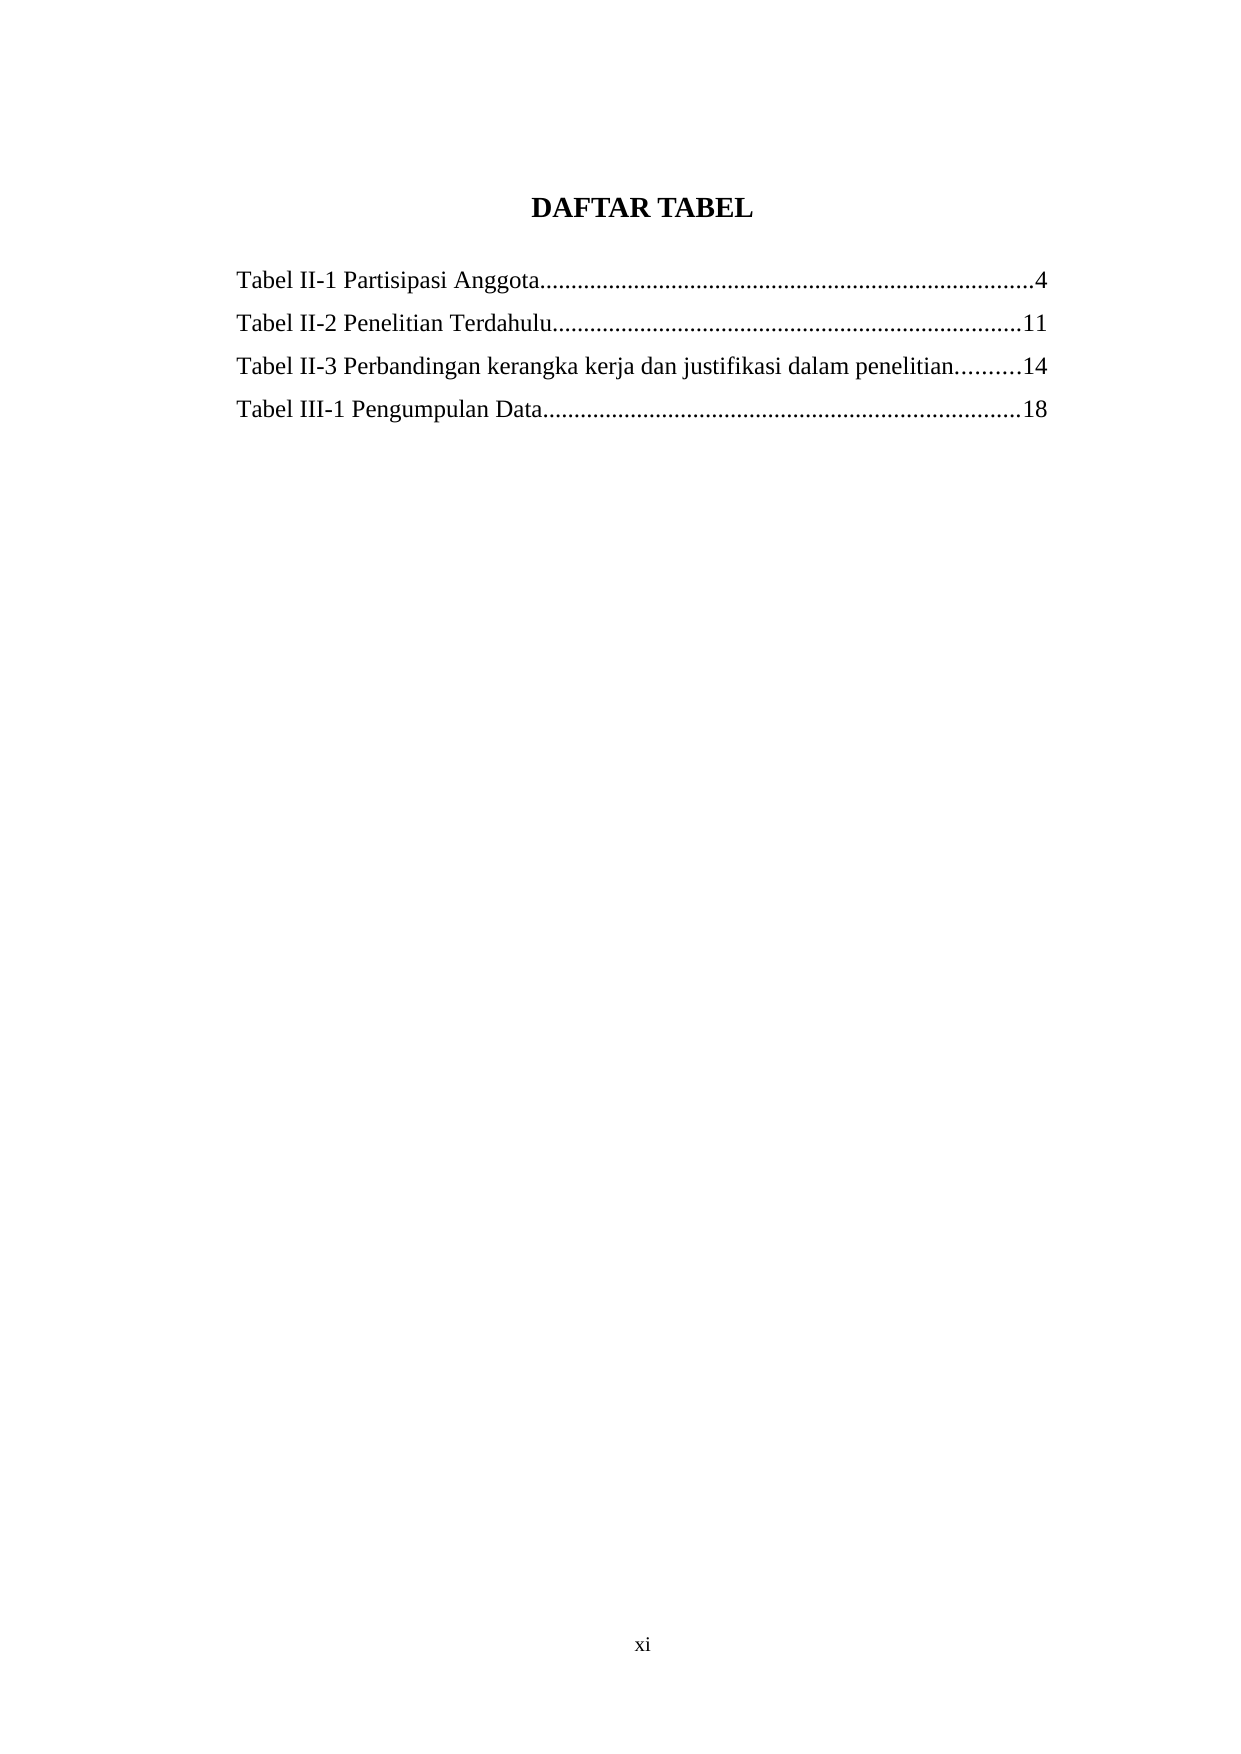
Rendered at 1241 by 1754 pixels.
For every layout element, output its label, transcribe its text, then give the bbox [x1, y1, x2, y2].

text Tabel ‎II-2 Penelitian Terdahulu 11 [236, 308, 1048, 337]
text Tabel ‎II-1 Partisipasi Anggota 4 [236, 265, 1048, 294]
subtitle Daftar Tabel [236, 190, 1048, 223]
text Tabel ‎III-1 Pengumpulan Data 18 [236, 394, 1048, 423]
text Tabel ‎II-3 Perbandingan kerangka kerja dan justifikasi dalam penelitian 14 [236, 351, 1048, 380]
